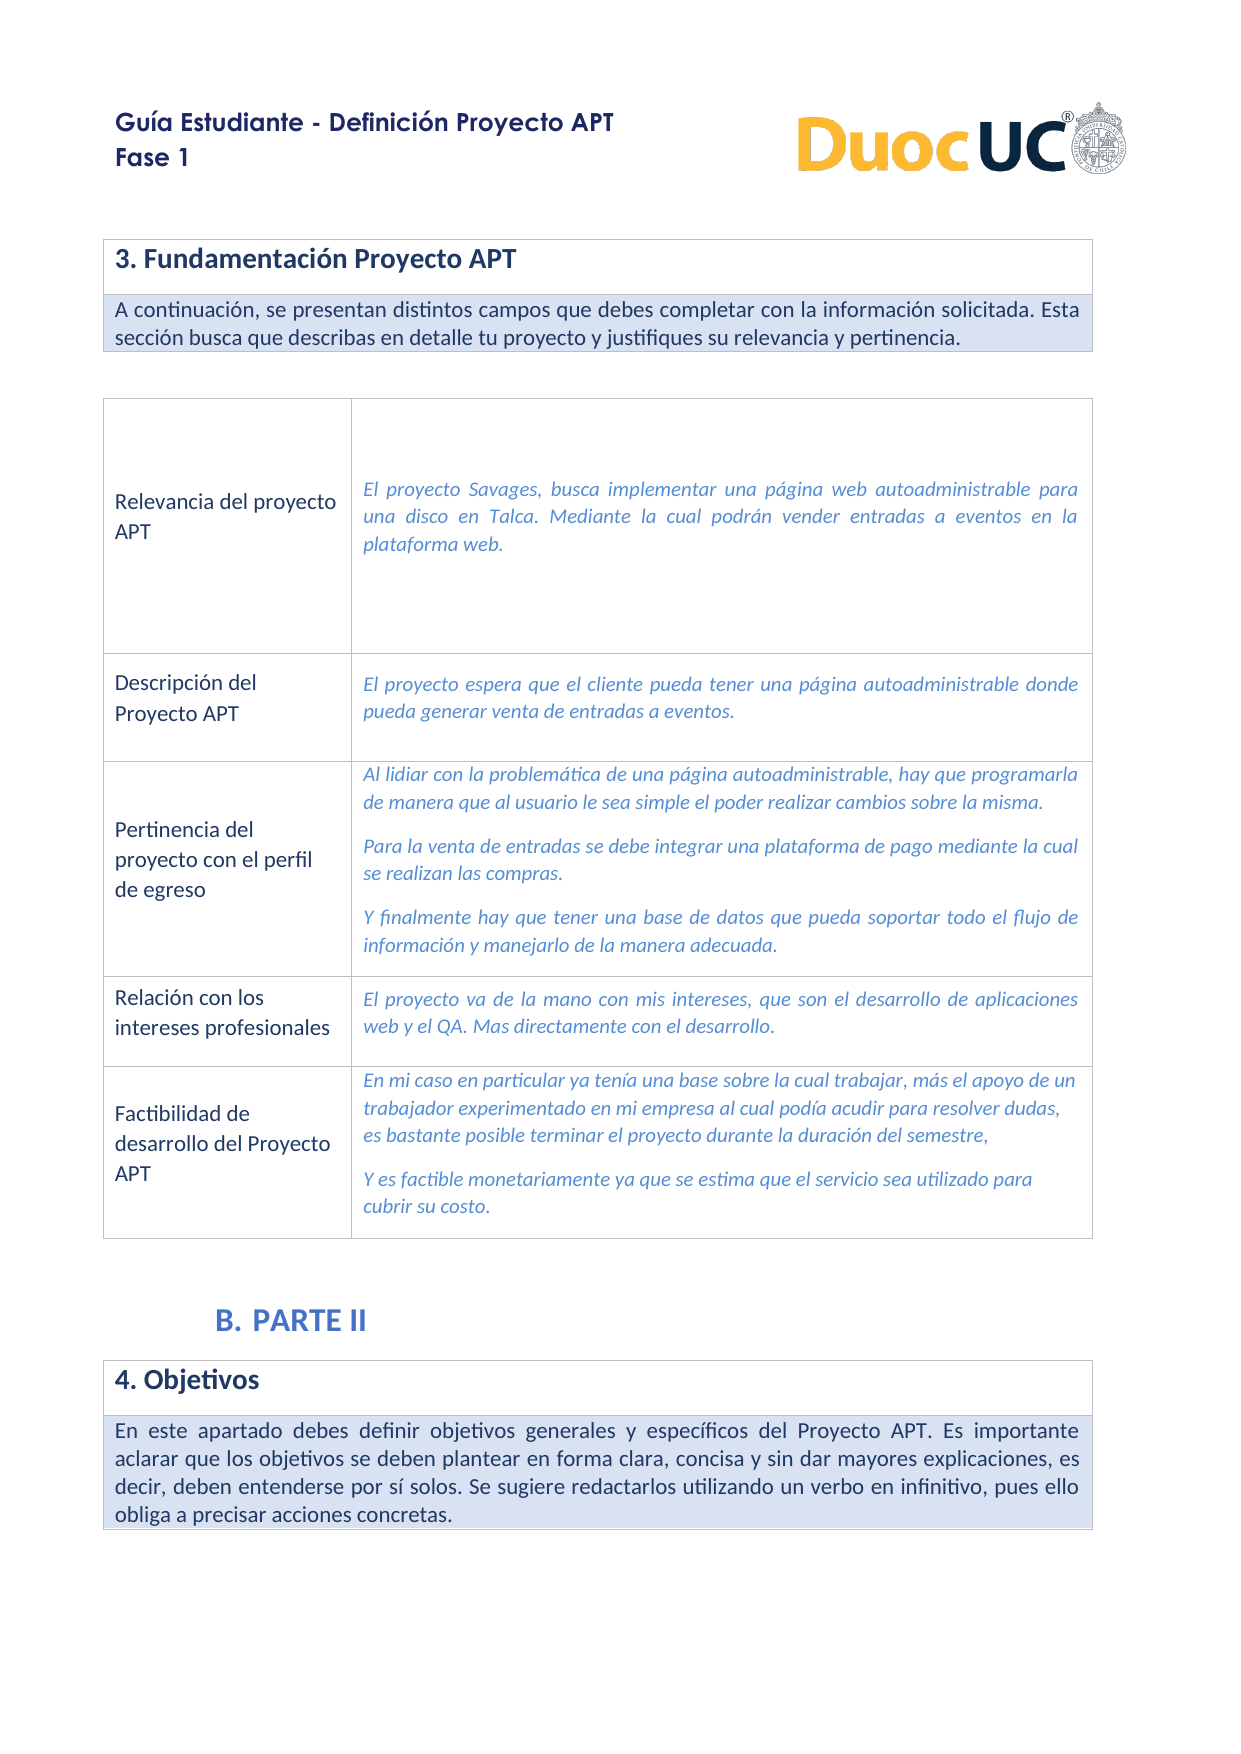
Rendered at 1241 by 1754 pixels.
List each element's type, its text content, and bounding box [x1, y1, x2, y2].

table_cell El proyecto espera que el cliente pueda tener una página autoadministrable donde pueda generar venta de entradas a eventos. [352, 654, 1092, 761]
table_cell En mi caso en particular ya tenía una base sobre la cual trabajar, más el apoyo de un trabajador experimentado en mi empresa al cual podía acudir para resolver dudas, es bastante posible terminar el proyecto durante la duración del semestre, Y es factible monetariamente ya que se estima que el servicio sea utilizado para cubrir su costo. [352, 1067, 1092, 1238]
table_cell Al lidiar con la problemática de una página autoadministrable, hay que programarla de manera que al usuario le sea simple el poder realizar cambios sobre la misma. Para la venta de entradas se debe integrar una plataforma de pago mediante la cual se realizan las compras. Y finalmente hay que tener una base de datos que pueda soportar todo el flujo de información y manejarlo de la manera adecuada. [352, 762, 1092, 976]
table_header El proyecto Savages, busca implementar una página web autoadministrable para una disco en Talca. Mediante la cual podrán vender entradas a eventos en la plataforma web. [352, 399, 1092, 652]
table_header 3. Fundamentación Proyecto APT [104, 240, 1092, 294]
picture [798, 102, 1126, 174]
table_cell En este apartado debes definir objetivos generales y específicos del Proyecto APT. Es importante aclarar que los objetivos se deben plantear en forma clara, concisa y sin dar mayores explicaciones, es decir, deben entenderse por sí solos. Se sugiere redactarlos utilizando un verbo en infinitivo, pues ello obliga a precisar acciones concretas. [104, 1416, 1092, 1528]
table_cell Pertinencia del proyecto con el perfil de egreso [104, 762, 351, 976]
table_cell El proyecto va de la mano con mis intereses, que son el desarrollo de aplicaciones web y el QA. Mas directamente con el desarrollo. [352, 977, 1092, 1066]
table_cell Descripción del Proyecto APT [104, 654, 351, 761]
table_cell Relación con los intereses profesionales [104, 977, 351, 1066]
table_header 4. Objetivos [104, 1361, 1092, 1415]
table_cell A continuación, se presentan distintos campos que debes completar con la información solicitada. Esta sección busca que describas en detalle tu proyecto y justifiques su relevancia y pertinencia. [104, 295, 1092, 351]
list PARTE II [215, 1299, 1063, 1340]
table_header Relevancia del proyecto APT [104, 399, 351, 652]
table_cell Factibilidad de desarrollo del Proyecto APT [104, 1067, 351, 1238]
